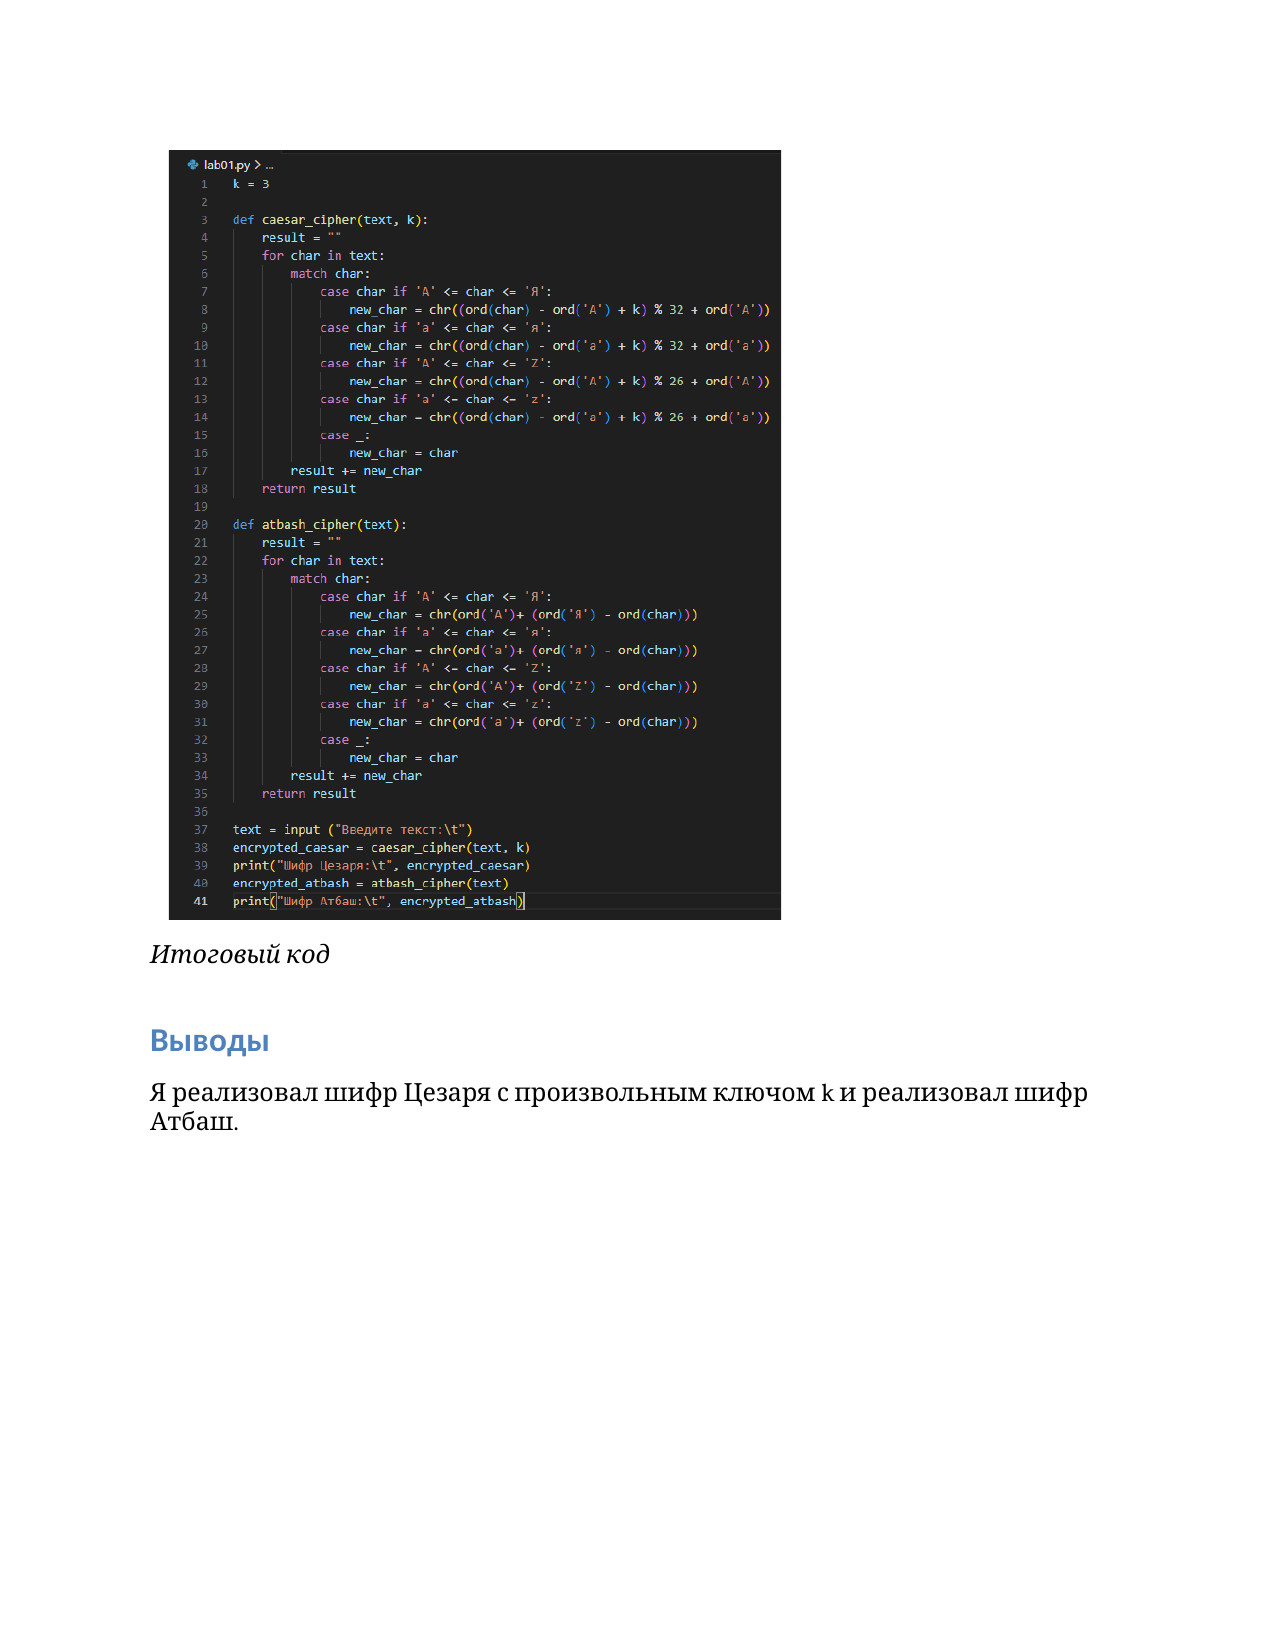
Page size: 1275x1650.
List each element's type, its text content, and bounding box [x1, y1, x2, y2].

text Я реализовал шифр Цезаря с произвольным ключом k и реализовал шифр Атбаш. [150, 1079, 1125, 1136]
subtitle Выводы [150, 1019, 1125, 1060]
text Итоговый код [150, 941, 1125, 969]
picture [168, 150, 782, 920]
